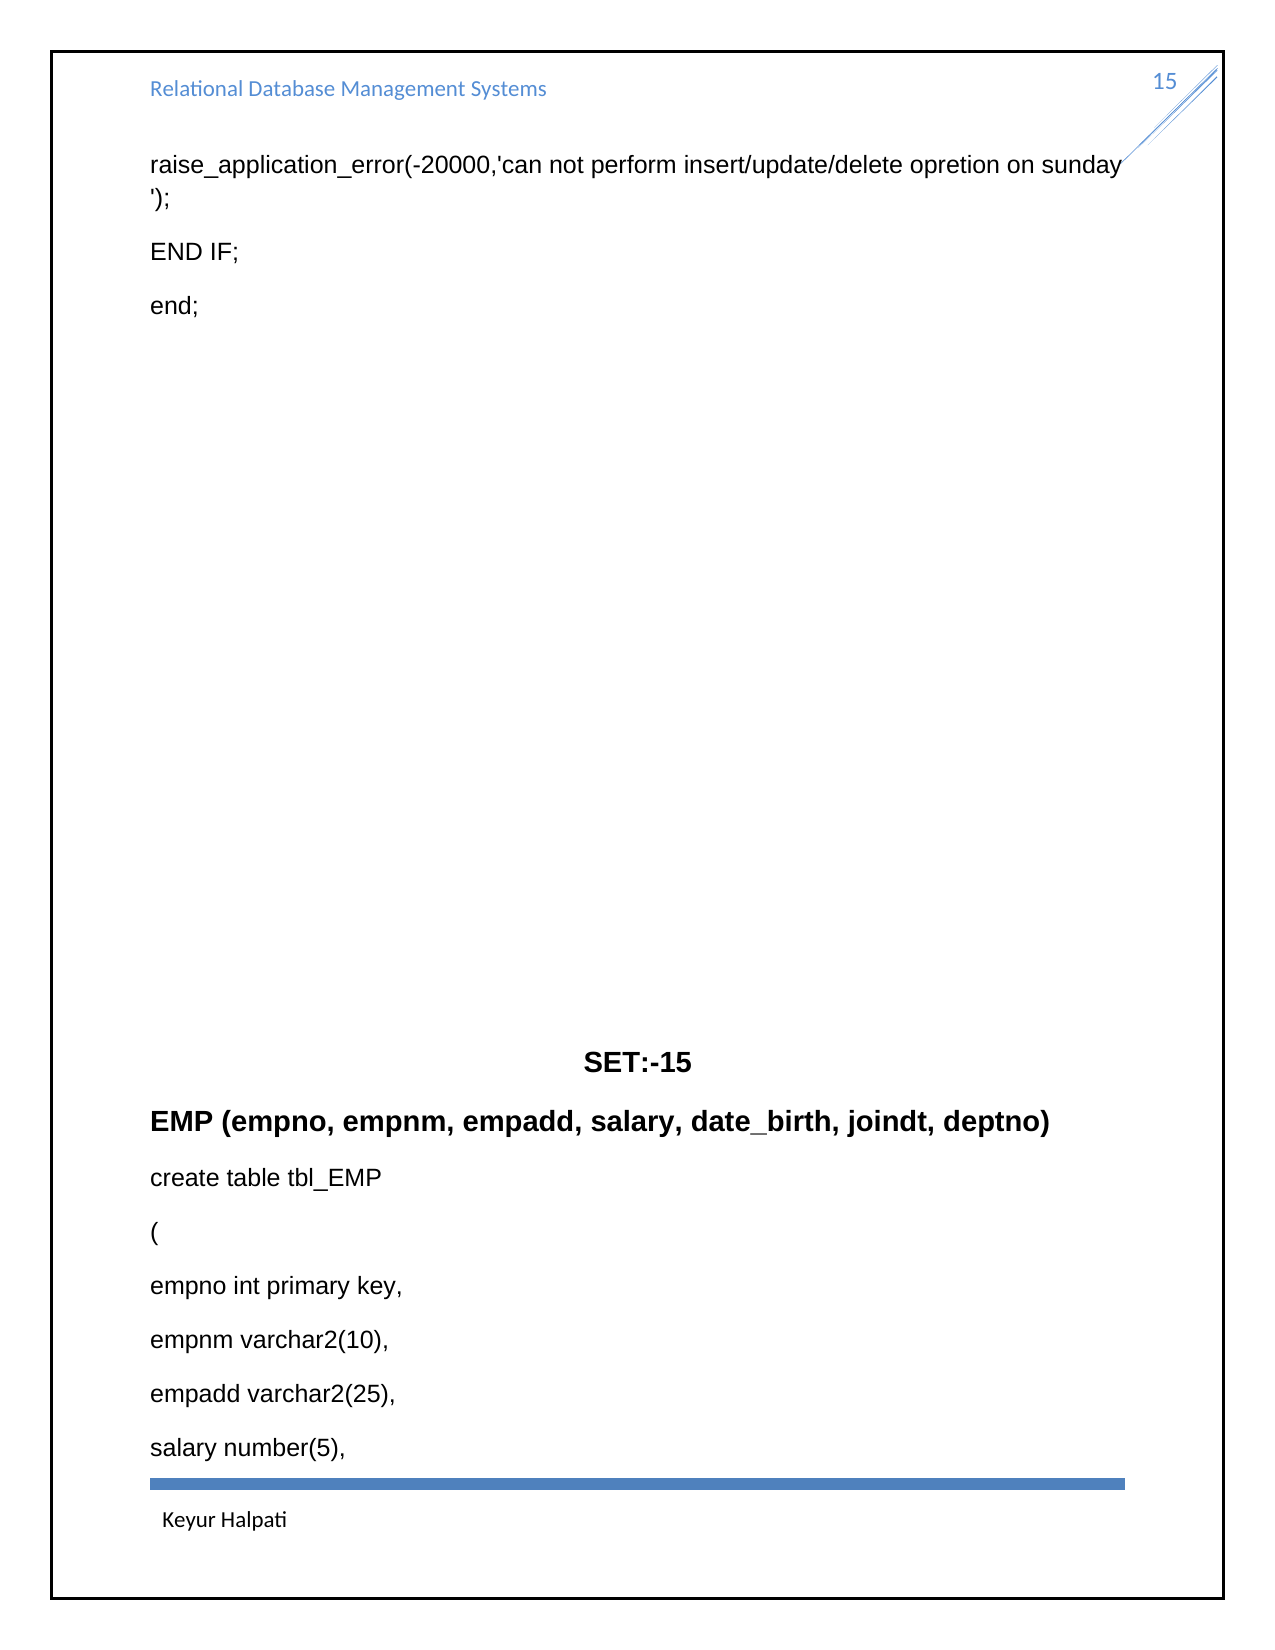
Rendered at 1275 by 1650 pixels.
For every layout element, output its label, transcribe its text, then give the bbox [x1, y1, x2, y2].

table_cell com-sci [1125, 65, 1218, 160]
text empadd varchar2(25), [150, 1379, 1125, 1408]
text raise_application_error(-20000,'can not perform insert/update/delete opretion on sunday '); [150, 150, 1125, 212]
text create table tbl_EMP [150, 1163, 1125, 1192]
text END IF; [150, 237, 1125, 266]
text SET:-15 [150, 1045, 1125, 1078]
text ( [150, 1217, 1125, 1246]
text EMP (empno, empnm, empadd, salary, date_birth, joindt, deptno) [150, 1104, 1125, 1138]
text salary number(5), [150, 1433, 1125, 1461]
text empno int primary key, [150, 1271, 1125, 1300]
text end; [150, 291, 1125, 319]
text empnm varchar2(10), [150, 1325, 1125, 1354]
